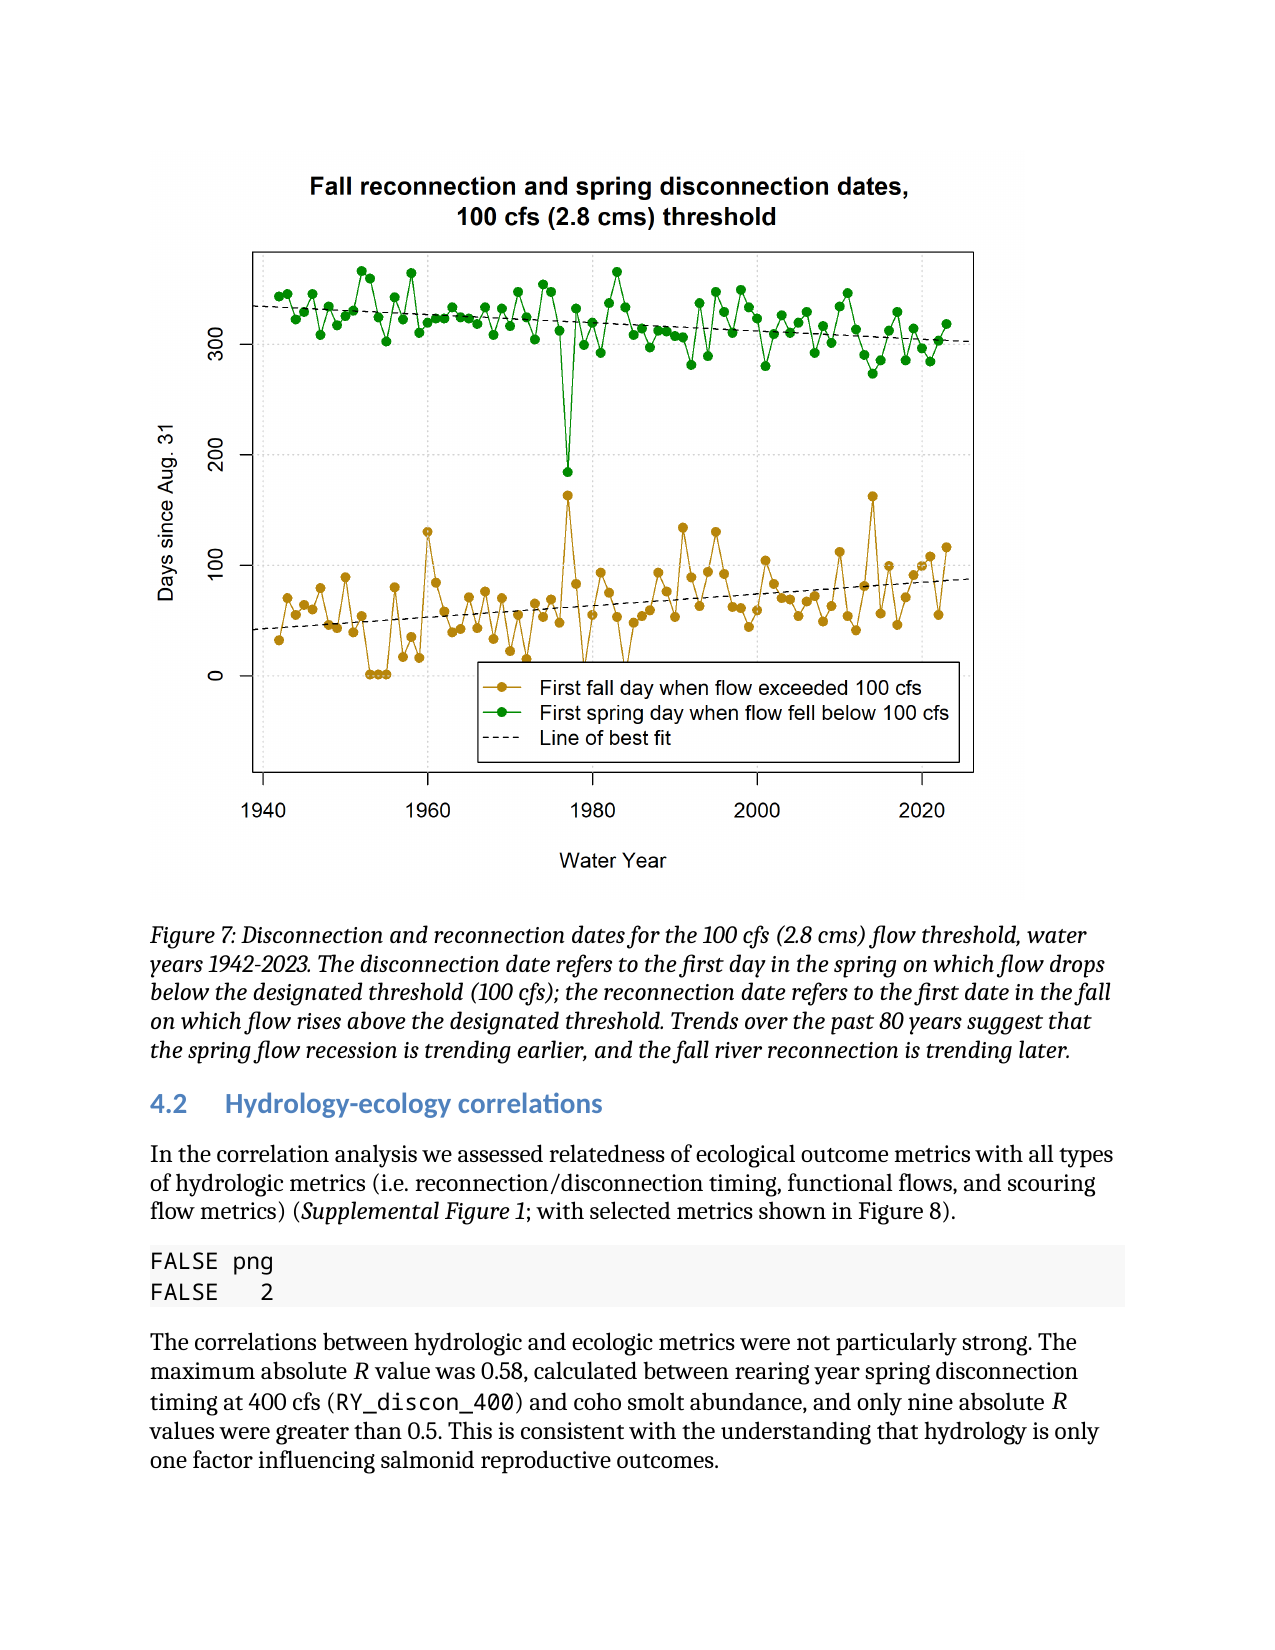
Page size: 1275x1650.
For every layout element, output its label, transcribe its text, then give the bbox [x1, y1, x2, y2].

text Figure 7: Disconnection and reconnection dates for the 100 cfs (2.8 cms) flow threshold, water years 1942-2023. The disconnection date refers to the first day in the spring on which flow drops below the designated threshold (100 cfs); the reconnection date refers to the first date in the fall on which flow rises above the designated threshold. Trends over the past 80 years suggest that the spring flow recession is trending earlier, and the fall river reconnection is trending later. [150, 921, 1125, 1064]
text In the correlation analysis we assessed relatedness of ecological outcome metrics with all types of hydrologic metrics (i.e. reconnection/disconnection timing, functional flows, and scouring flow metrics) (Supplemental Figure 1; with selected metrics shown in Figure 8). [150, 1140, 1125, 1226]
picture [150, 150, 1025, 900]
text FALSE png FALSE 2 [150, 1245, 1125, 1307]
text The correlations between hydrologic and ecologic metrics were not particularly strong. The maximum absolute value was 0.58, calculated between rearing year spring disconnection timing at 400 cfs (RY_discon_400) and coho smolt abundance, and only nine absolute values were greater than 0.5. This is consistent with the understanding that hydrology is only one factor influencing salmonid reproductive outcomes. [150, 1328, 1125, 1474]
subtitle 4.2 Hydrology-ecology correlations [150, 1085, 1125, 1121]
